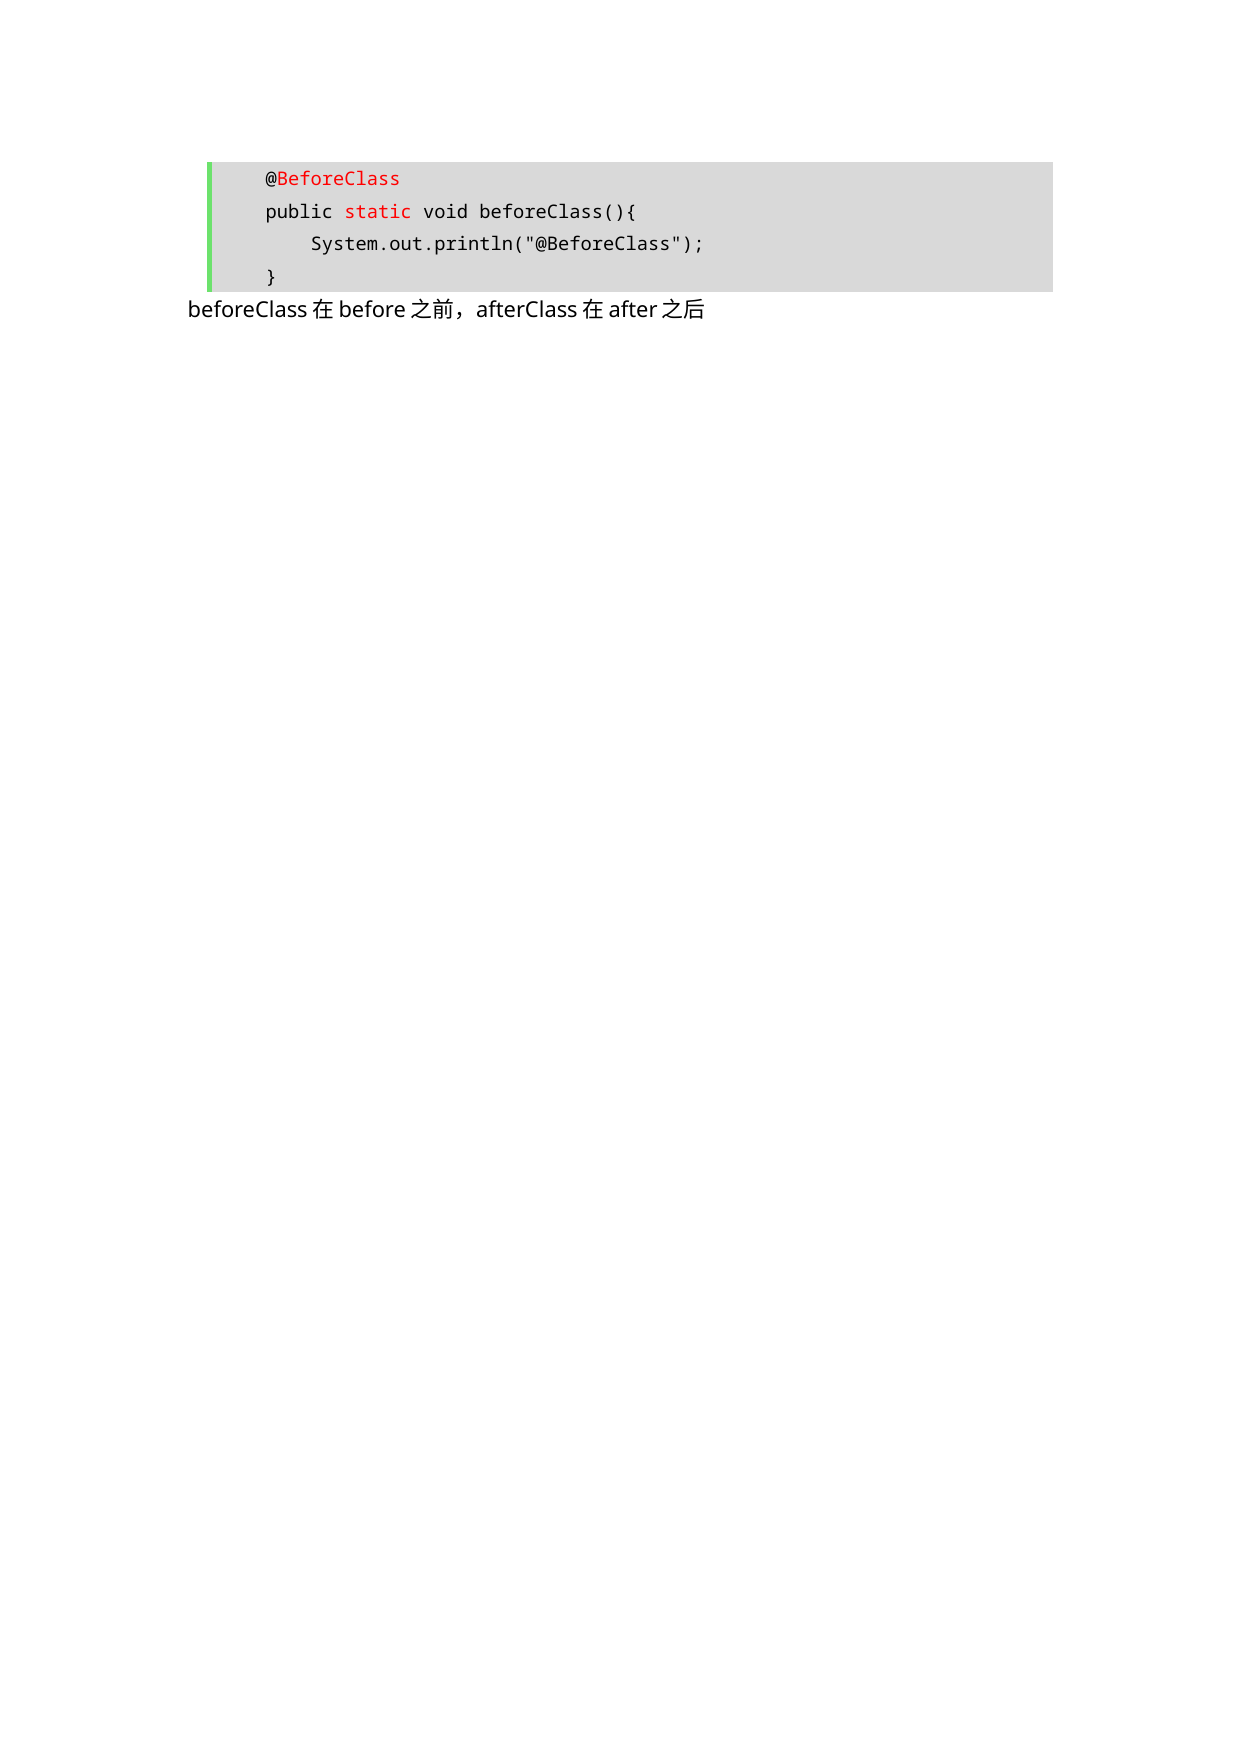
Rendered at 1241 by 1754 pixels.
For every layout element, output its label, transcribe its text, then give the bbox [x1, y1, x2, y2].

text System.out.println("@BeforeClass"); [212, 227, 1053, 259]
text public static void beforeClass(){ [212, 194, 1053, 227]
text @BeforeClass [212, 162, 1053, 194]
text } [212, 259, 1053, 292]
text beforeClass在before之前，afterClass在after之后 [187, 292, 1053, 324]
